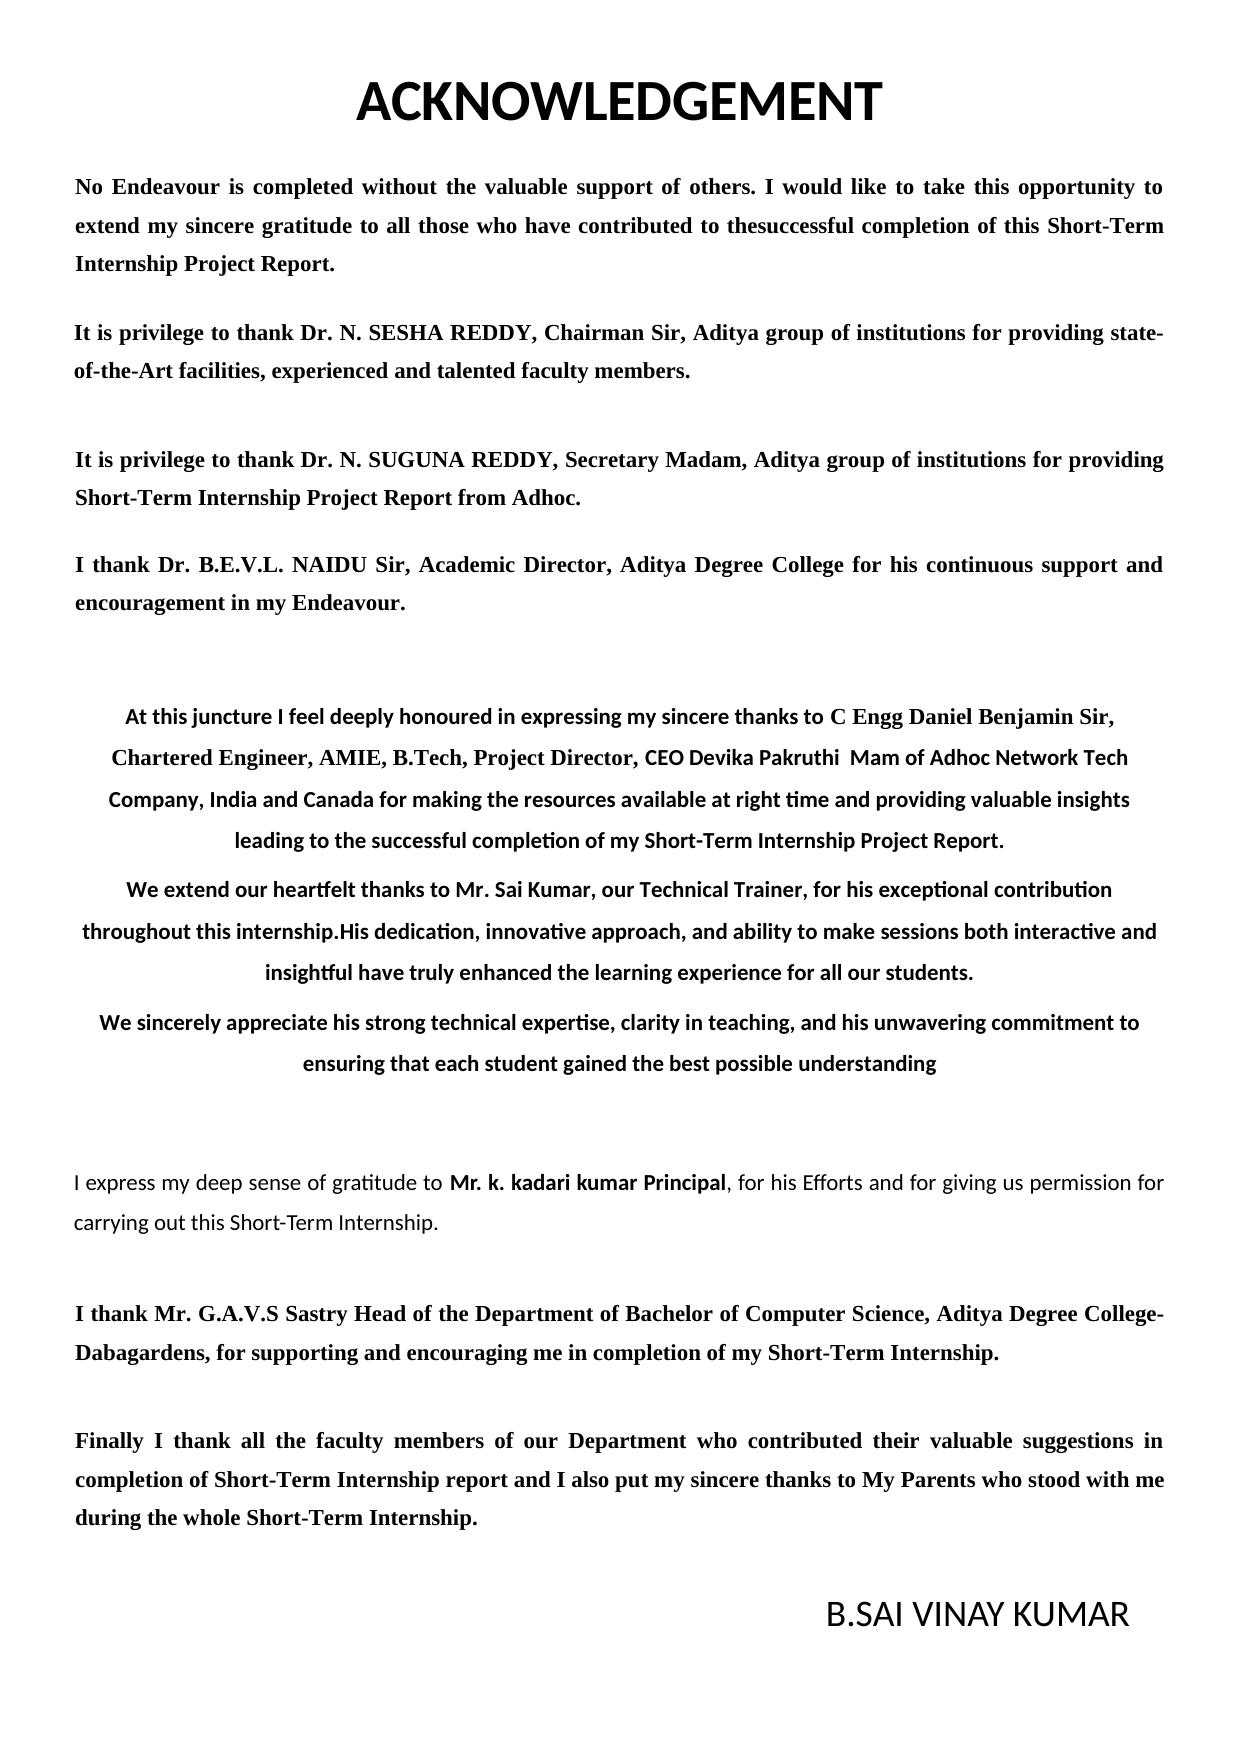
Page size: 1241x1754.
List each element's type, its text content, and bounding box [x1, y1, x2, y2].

text No Endeavour is completed without the valuable support of others. I would like to take this opportunity to extend my sincere gratitude to all those who have contributed to thesuccessful completion of this Short-Term Internship Project Report. [75, 173, 1166, 277]
text I express my deep sense of gratitude to Mr. k. kadari kumar Principal, for his Efforts and for giving us permission for carrying out this Short-Term Internship. [74, 1168, 1165, 1237]
text I thank Dr. B.E.V.L. NAIDU Sir, Academic Director, Aditya Degree College for his continuous support and encouragement in my Endeavour. [75, 551, 1166, 616]
text We sincerely appreciate his strong technical expertise, clarity in teaching, and his unwavering commitment to ensuring that each student gained the best possible understanding [75, 1008, 1164, 1077]
text It is privilege to thank Dr. N. SUGUNA REDDY, Secretary Madam, Aditya group of institutions for providing Short-Term Internship Project Report from Adhoc. [75, 446, 1166, 511]
text B.SAI VINAY KUMAR [74, 1590, 1166, 1636]
text Finally I thank all the faculty members of our Department who contributed their valuable suggestions in completion of Short-Term Internship report and I also put my sincere thanks to My Parents who stood with me during the whole Short-Term Internship. [75, 1427, 1166, 1531]
text We extend our heartfelt thanks to Mr. Sai Kumar, our Technical Trainer, for his exceptional contribution throughout this internship.His dedication, innovative approach, and ability to make sessions both interactive and insightful have truly enhanced the learning experience for all our students. [75, 875, 1164, 986]
text ACKNOWLEDGEMENT [91, 67, 1149, 134]
text I thank Mr. G.A.V.S Sastry Head of the Department of Bachelor of Computer Science, Aditya Degree College-Dabagardens, for supporting and encouraging me in completion of my Short-Term Internship. [75, 1300, 1166, 1365]
text It is privilege to thank Dr. N. SESHA REDDY, Chairman Sir, Aditya group of institutions for providing state-of-the-Art facilities, experienced and talented faculty members. [74, 319, 1165, 384]
text At this juncture I feel deeply honoured in expressing my sincere thanks to C Engg Daniel Benjamin Sir, Chartered Engineer, AMIE, B.Tech, Project Director, CEO Devika Pakruthi Mam of Adhoc Network Tech Company, India and Canada for making the resources available at right time and providing valuable insights leading to the successful completion of my Short-Term Internship Project Report. [75, 702, 1164, 854]
